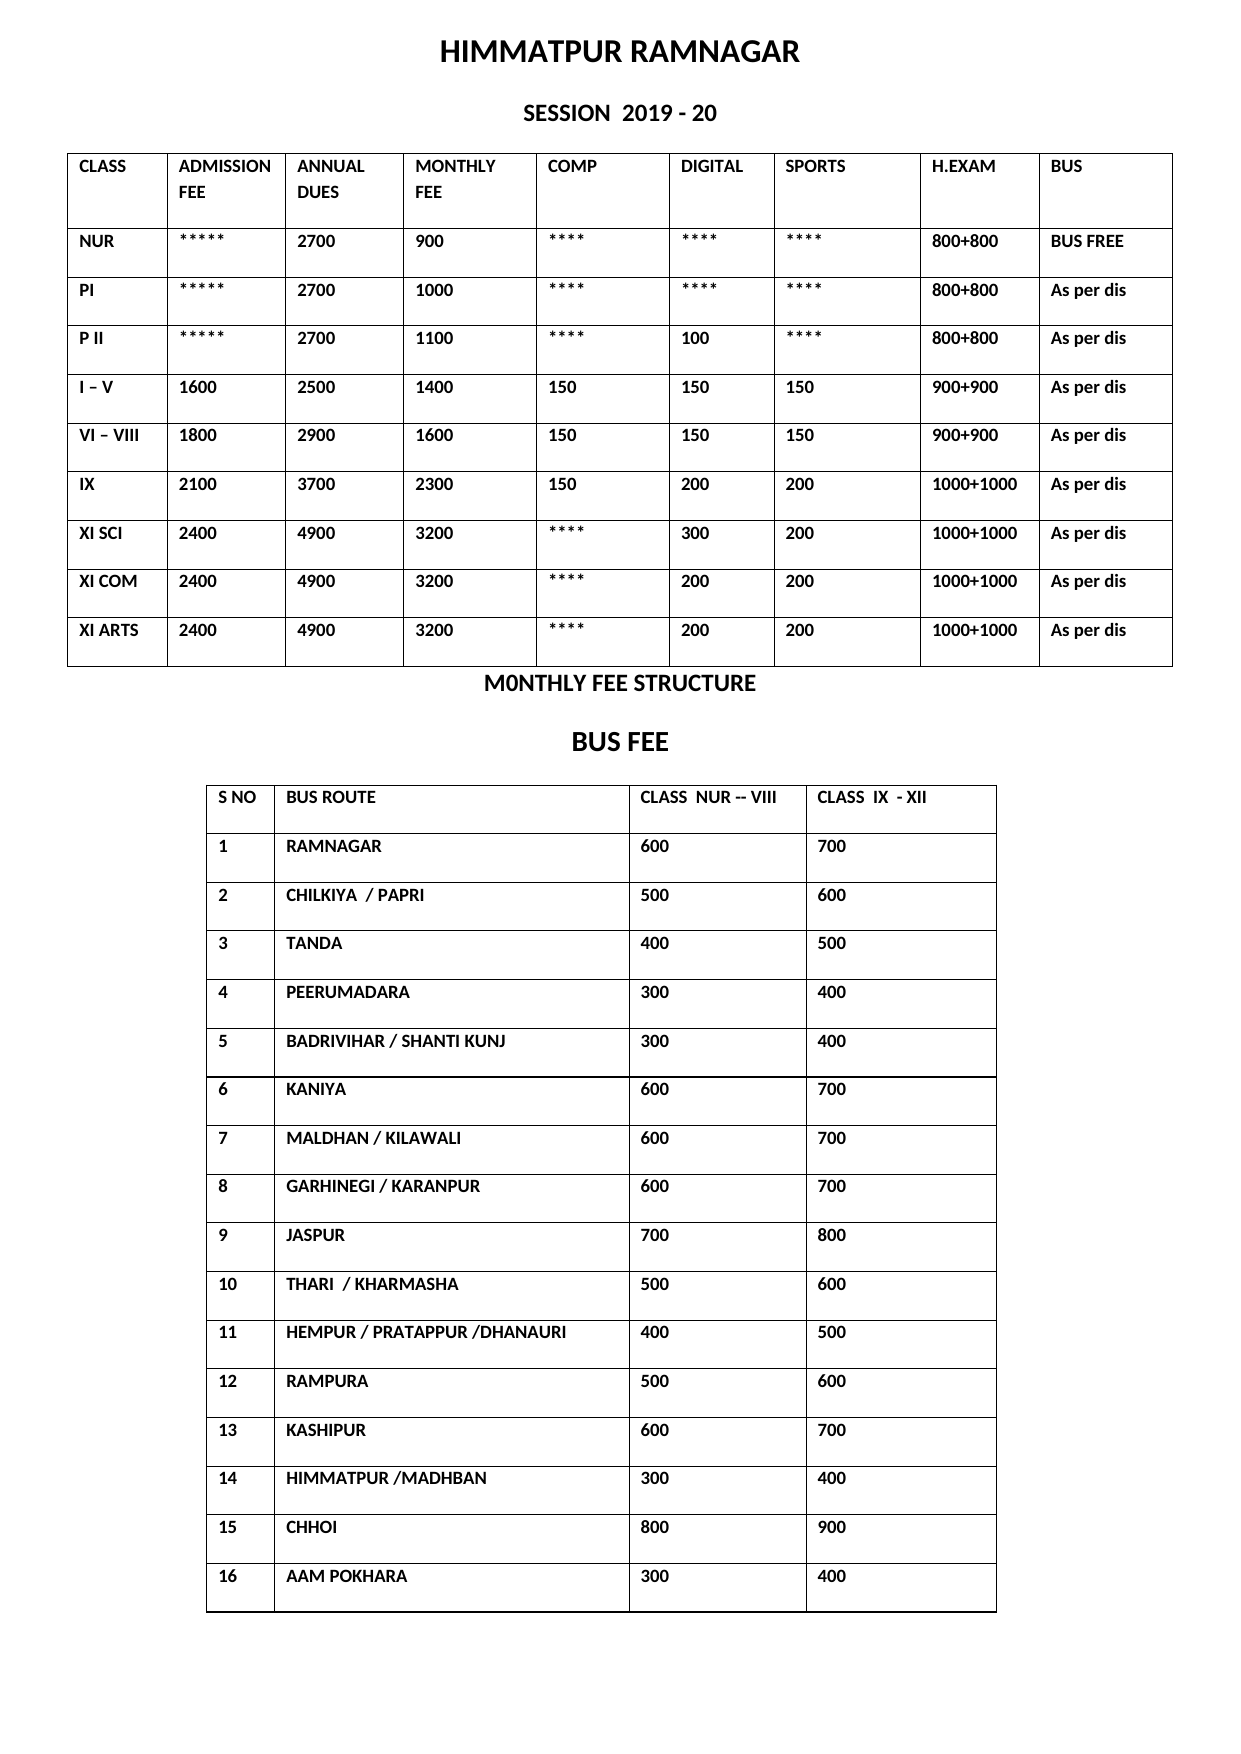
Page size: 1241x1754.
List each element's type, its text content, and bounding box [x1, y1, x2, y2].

table_cell KANIYA [275, 1078, 629, 1125]
table_header SPORTS [775, 154, 920, 228]
table_cell 600 [630, 1175, 806, 1222]
table_cell IX [68, 472, 167, 520]
table_cell 600 [630, 1418, 806, 1466]
table_cell XI ARTS [68, 618, 167, 666]
table_cell 200 [775, 570, 920, 617]
table_cell 700 [807, 834, 996, 882]
table_cell **** [670, 278, 774, 325]
table_cell CHILKIYA / PAPRI [275, 883, 629, 930]
table_cell 400 [807, 980, 996, 1028]
table_cell 150 [670, 375, 774, 423]
table_cell 1000+1000 [921, 618, 1039, 666]
table_cell **** [537, 618, 669, 666]
table_cell 600 [630, 1078, 806, 1125]
table_cell 200 [670, 570, 774, 617]
table_cell 12 [207, 1369, 274, 1417]
table_header BUS ROUTE [275, 786, 629, 833]
table_cell ***** [168, 229, 285, 277]
table_cell **** [775, 326, 920, 374]
table_cell 150 [537, 472, 669, 520]
table_cell 3 [207, 931, 274, 979]
table_cell 700 [807, 1418, 996, 1466]
table_cell 1000+1000 [921, 570, 1039, 617]
table_cell **** [537, 229, 669, 277]
table_cell 2 [207, 883, 274, 930]
table_cell **** [537, 326, 669, 374]
table_cell NUR [68, 229, 167, 277]
table_cell ***** [168, 326, 285, 374]
table_cell 150 [537, 424, 669, 471]
table_cell 500 [807, 1321, 996, 1368]
table_cell **** [775, 229, 920, 277]
table_cell 1 [207, 834, 274, 882]
table_cell 300 [670, 521, 774, 568]
table_cell As per dis [1040, 570, 1172, 617]
table_cell 1600 [168, 375, 285, 423]
table_cell 6 [207, 1078, 274, 1125]
table_cell **** [537, 570, 669, 617]
table_header CLASS NUR -- VIII [630, 786, 806, 833]
table_cell 4900 [286, 570, 403, 617]
table_cell 600 [807, 883, 996, 930]
table_cell XI SCI [68, 521, 167, 568]
table_cell 600 [807, 1272, 996, 1319]
table_cell 1600 [404, 424, 536, 471]
table_cell PI [68, 278, 167, 325]
table_cell 200 [670, 618, 774, 666]
text BUS FEE [142, 723, 1098, 758]
table_header CLASS IX - XII [807, 786, 996, 833]
table_cell 5 [207, 1029, 274, 1076]
text HIMMATPUR RAMNAGAR [142, 29, 1098, 70]
table_cell As per dis [1040, 521, 1172, 568]
table_cell AAM POKHARA [275, 1564, 629, 1611]
table_cell 8 [207, 1175, 274, 1222]
table_cell 1000 [404, 278, 536, 325]
table_cell PEERUMADARA [275, 980, 629, 1028]
table_cell As per dis [1040, 375, 1172, 423]
table_cell 2400 [168, 570, 285, 617]
table_header S NO [207, 786, 274, 833]
table_cell 3200 [404, 521, 536, 568]
table_cell 1100 [404, 326, 536, 374]
table_cell As per dis [1040, 618, 1172, 666]
table_cell 3200 [404, 618, 536, 666]
table_cell KASHIPUR [275, 1418, 629, 1466]
table_cell 4900 [286, 618, 403, 666]
table_cell 11 [207, 1321, 274, 1368]
table_cell RAMNAGAR [275, 834, 629, 882]
table_cell 1000+1000 [921, 521, 1039, 568]
table_cell **** [670, 229, 774, 277]
table_cell **** [537, 521, 669, 568]
table_cell 2400 [168, 521, 285, 568]
table_cell P II [68, 326, 167, 374]
table_cell 400 [807, 1564, 996, 1611]
table_cell THARI / KHARMASHA [275, 1272, 629, 1319]
table_cell 900+900 [921, 375, 1039, 423]
table_cell TANDA [275, 931, 629, 979]
table_cell 400 [630, 1321, 806, 1368]
table_cell 300 [630, 980, 806, 1028]
table_cell 200 [775, 618, 920, 666]
table_cell As per dis [1040, 472, 1172, 520]
table_cell 150 [775, 375, 920, 423]
text M0NTHLY FEE STRUCTURE [142, 667, 1098, 697]
table_cell 700 [630, 1223, 806, 1271]
table_cell VI – VIII [68, 424, 167, 471]
table_header ADMISSION FEE [168, 154, 285, 228]
table_cell 400 [630, 931, 806, 979]
table_cell 500 [630, 1272, 806, 1319]
text SESSION 2019 - 20 [142, 97, 1098, 128]
table_cell 3700 [286, 472, 403, 520]
table_cell 200 [775, 521, 920, 568]
table_cell 1800 [168, 424, 285, 471]
table_header CLASS [68, 154, 167, 228]
table_cell 150 [670, 424, 774, 471]
table_cell 200 [775, 472, 920, 520]
table_cell 2300 [404, 472, 536, 520]
table_cell 2100 [168, 472, 285, 520]
table_cell 800+800 [921, 326, 1039, 374]
table_cell 500 [630, 883, 806, 930]
table_cell 800+800 [921, 229, 1039, 277]
table_cell 300 [630, 1029, 806, 1076]
table_cell 1000+1000 [921, 472, 1039, 520]
table_cell 400 [807, 1029, 996, 1076]
table_cell I – V [68, 375, 167, 423]
table_cell 300 [630, 1467, 806, 1514]
table_cell 800+800 [921, 278, 1039, 325]
table_header H.EXAM [921, 154, 1039, 228]
table_cell 800 [630, 1515, 806, 1563]
table_cell BUS FREE [1040, 229, 1172, 277]
table_cell 4 [207, 980, 274, 1028]
table_cell 700 [807, 1126, 996, 1174]
table_cell HEMPUR / PRATAPPUR /DHANAURI [275, 1321, 629, 1368]
table_cell 2700 [286, 229, 403, 277]
table_header ANNUAL DUES [286, 154, 403, 228]
table_cell 2500 [286, 375, 403, 423]
table_cell 300 [630, 1564, 806, 1611]
table_cell **** [775, 278, 920, 325]
table_cell As per dis [1040, 424, 1172, 471]
table_cell 2700 [286, 278, 403, 325]
table_cell 2900 [286, 424, 403, 471]
table_cell 150 [775, 424, 920, 471]
table_cell 900 [807, 1515, 996, 1563]
table_cell 600 [807, 1369, 996, 1417]
table_cell 2700 [286, 326, 403, 374]
table_header DIGITAL [670, 154, 774, 228]
table_cell 16 [207, 1564, 274, 1611]
table_header MONTHLY FEE [404, 154, 536, 228]
table_header BUS [1040, 154, 1172, 228]
table_cell HIMMATPUR /MADHBAN [275, 1467, 629, 1514]
table_cell 800 [807, 1223, 996, 1271]
table_cell RAMPURA [275, 1369, 629, 1417]
table_cell CHHOI [275, 1515, 629, 1563]
table_cell MALDHAN / KILAWALI [275, 1126, 629, 1174]
table_cell 2400 [168, 618, 285, 666]
table_cell 4900 [286, 521, 403, 568]
table_cell BADRIVIHAR / SHANTI KUNJ [275, 1029, 629, 1076]
table_cell 14 [207, 1467, 274, 1514]
table_cell 900 [404, 229, 536, 277]
table_cell 1400 [404, 375, 536, 423]
table_cell 3200 [404, 570, 536, 617]
table_cell XI COM [68, 570, 167, 617]
table_cell 200 [670, 472, 774, 520]
table_cell 400 [807, 1467, 996, 1514]
table_cell 600 [630, 834, 806, 882]
table_header COMP [537, 154, 669, 228]
table_cell 900+900 [921, 424, 1039, 471]
table_cell 150 [537, 375, 669, 423]
table_cell **** [537, 278, 669, 325]
table_cell 600 [630, 1126, 806, 1174]
table_cell 500 [807, 931, 996, 979]
table_cell 500 [630, 1369, 806, 1417]
table_cell 10 [207, 1272, 274, 1319]
table_cell 700 [807, 1175, 996, 1222]
table_cell 7 [207, 1126, 274, 1174]
table_cell As per dis [1040, 278, 1172, 325]
table_cell As per dis [1040, 326, 1172, 374]
table_cell 13 [207, 1418, 274, 1466]
table_cell 9 [207, 1223, 274, 1271]
table_cell 700 [807, 1078, 996, 1125]
table_cell GARHINEGI / KARANPUR [275, 1175, 629, 1222]
table_cell 15 [207, 1515, 274, 1563]
table_cell JASPUR [275, 1223, 629, 1271]
table_cell ***** [168, 278, 285, 325]
table_cell 100 [670, 326, 774, 374]
